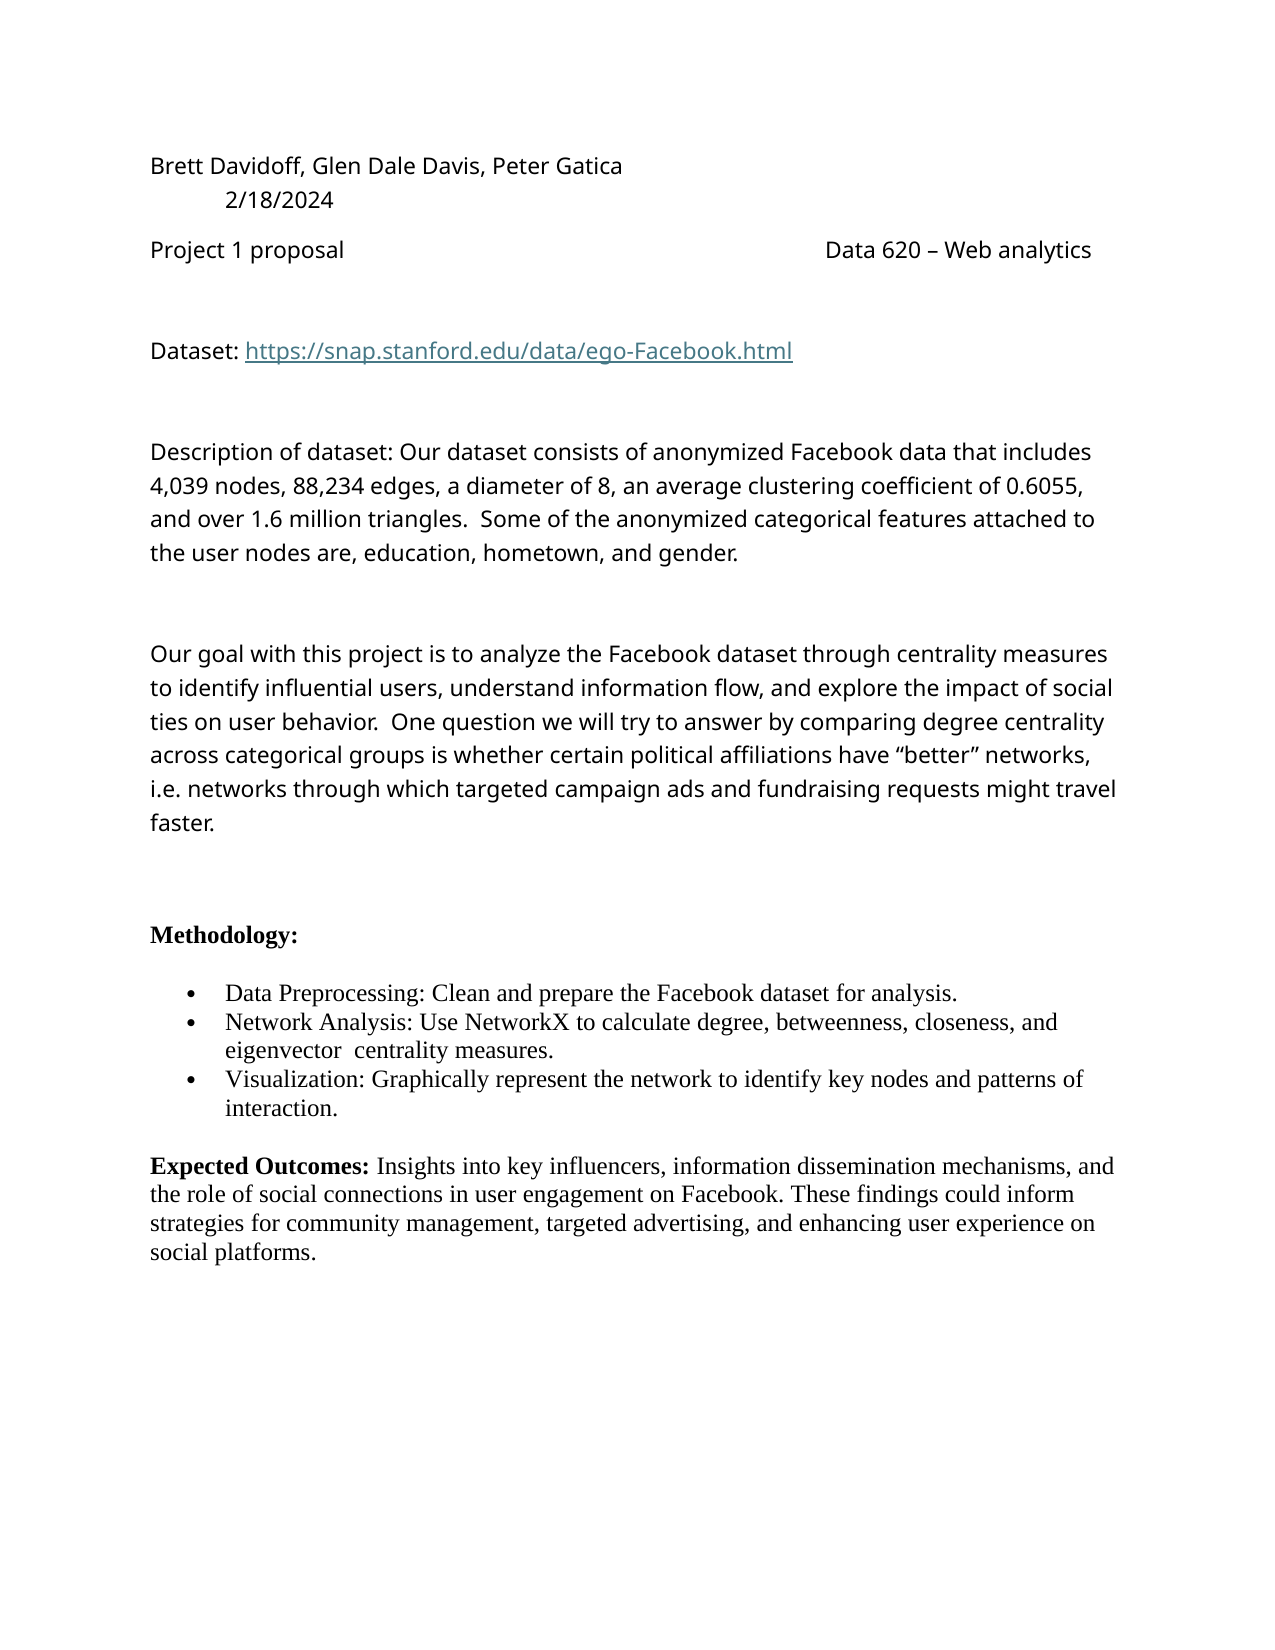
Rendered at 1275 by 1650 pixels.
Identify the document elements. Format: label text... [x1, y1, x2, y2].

text Project 1 proposal Data 620 – Web analytics [150, 234, 1125, 265]
text Methodology: [150, 920, 1125, 949]
list Data Preprocessing: Clean and prepare the Facebook dataset for analysis. [187, 978, 1125, 1007]
text Dataset: https://snap.stanford.edu/data/ego-Facebook.html [150, 335, 1125, 366]
list Network Analysis: Use NetworkX to calculate degree, betweenness, closeness, and eigenvector centrality measures. [187, 1007, 1125, 1064]
text Brett Davidoff, Glen Dale Davis, Peter Gatica 2/18/2024 [150, 150, 1125, 215]
list Visualization: Graphically represent the network to identify key nodes and patterns of interaction. [187, 1064, 1125, 1122]
text Description of dataset: Our dataset consists of anonymized Facebook data that includes 4,039 nodes, 88,234 edges, a diameter of 8, an average clustering coefficient of 0.6055, and over 1.6 million triangles. Some of the anonymized categorical features attached to the user nodes are, education, hometown, and gender. [150, 436, 1125, 568]
text Expected Outcomes: Insights into key influencers, information dissemination mechanisms, and the role of social connections in user engagement on Facebook. These findings could inform strategies for community management, targeted advertising, and enhancing user experience on social platforms. [150, 1151, 1125, 1266]
text Our goal with this project is to analyze the Facebook dataset through centrality measures to identify influential users, understand information flow, and explore the impact of social ties on user behavior. One question we will try to answer by comparing degree centrality across categorical groups is whether certain political affiliations have “better” networks, i.e. networks through which targeted campaign ads and fundraising requests might travel faster. [150, 638, 1125, 838]
